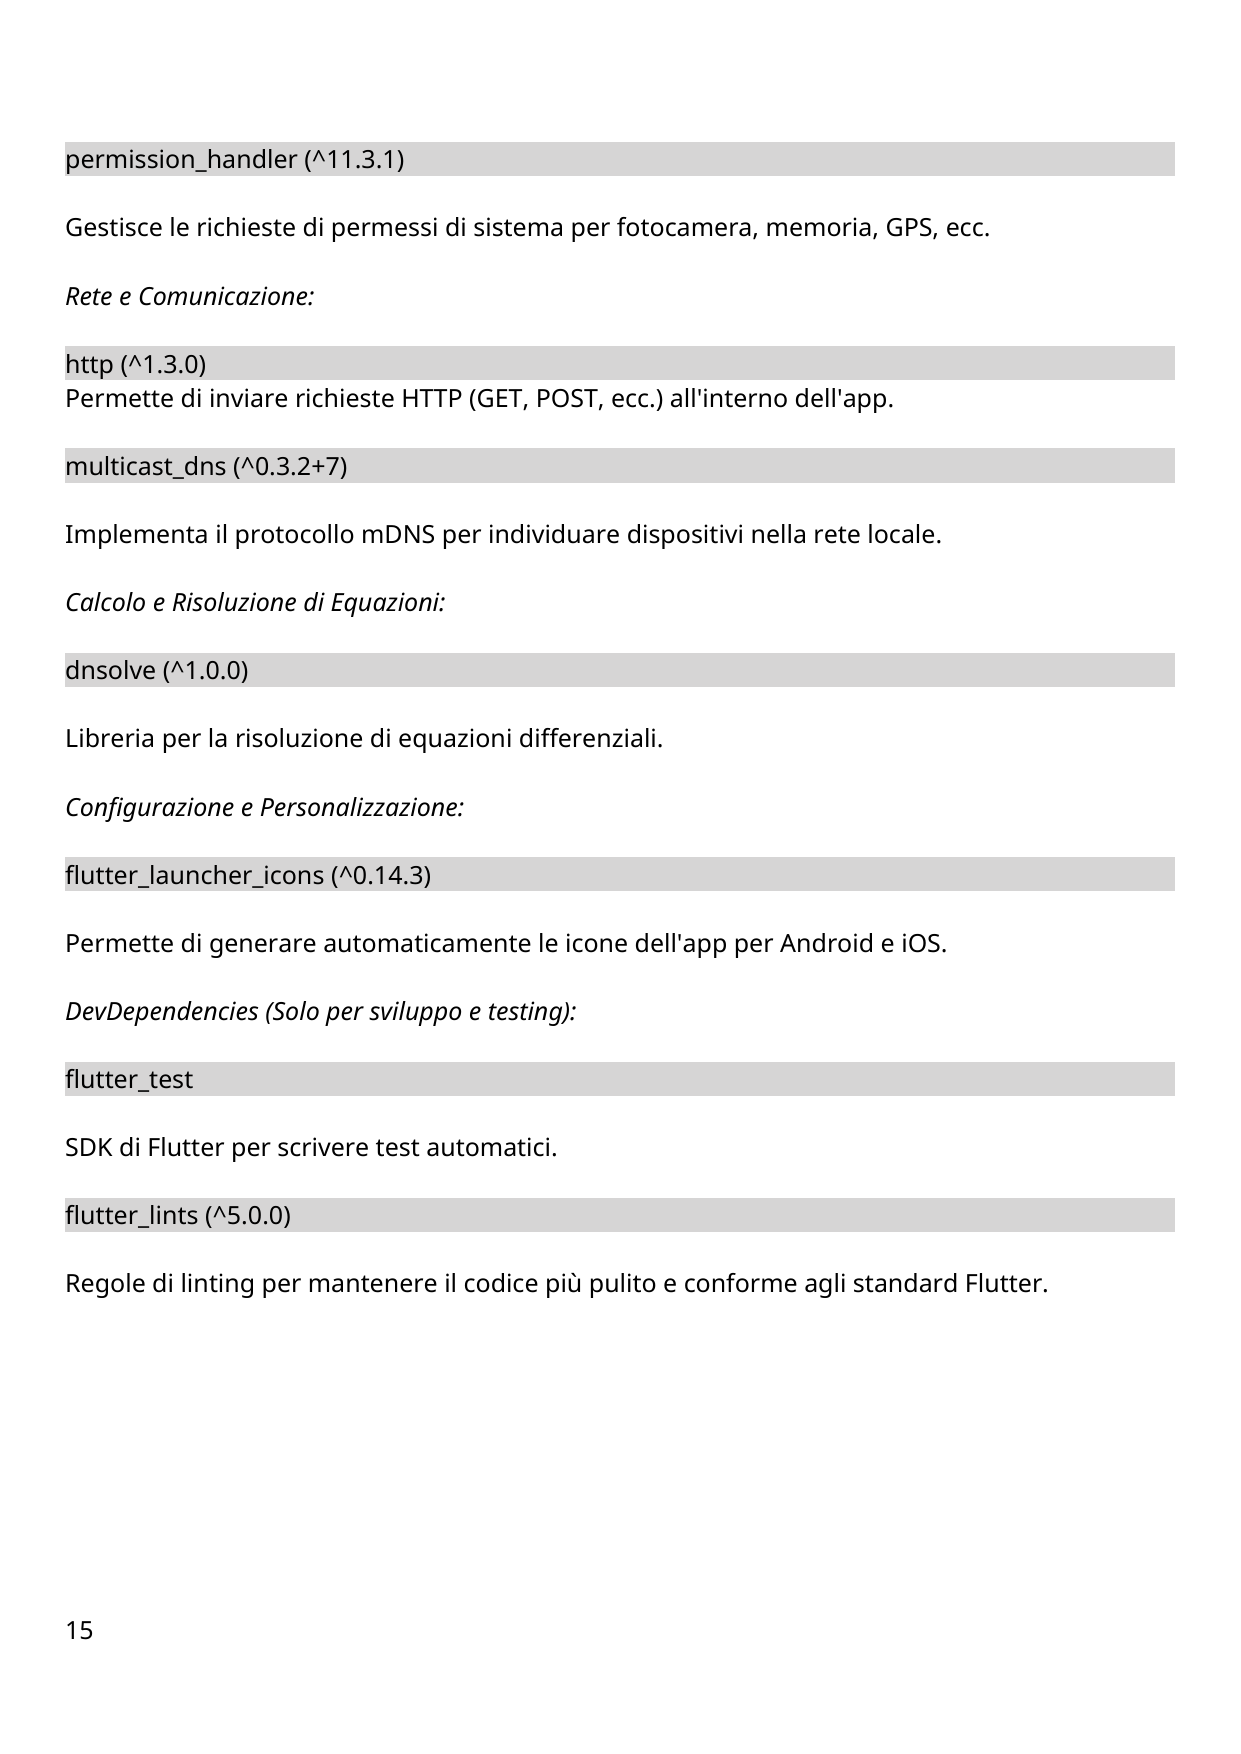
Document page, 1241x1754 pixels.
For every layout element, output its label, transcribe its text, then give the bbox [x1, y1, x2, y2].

text Gestisce le richieste di permessi di sistema per fotocamera, memoria, GPS, ecc. [65, 210, 1175, 244]
text Libreria per la risoluzione di equazioni differenziali. [65, 721, 1175, 755]
text Permette di generare automaticamente le icone dell'app per Android e iOS. [65, 925, 1175, 959]
text SDK di Flutter per scrivere test automatici. [65, 1130, 1175, 1164]
text Implementa il protocollo mDNS per individuare dispositivi nella rete locale. [65, 517, 1175, 551]
text DevDependencies (Solo per sviluppo e testing): [65, 993, 1175, 1028]
text flutter_lints (^5.0.0) [65, 1198, 1175, 1232]
text Regole di linting per mantenere il codice più pulito e conforme agli standard Flutter. [65, 1266, 1175, 1300]
text Calcolo e Risoluzione di Equazioni: [65, 585, 1175, 619]
text http (^1.3.0) [65, 346, 1175, 380]
text flutter_launcher_icons (^0.14.3) [65, 857, 1175, 891]
text multicast_dns (^0.3.2+7) [65, 448, 1175, 483]
text permission_handler (^11.3.1) [65, 142, 1175, 176]
text flutter_test [65, 1062, 1175, 1096]
text Rete e Comunicazione: [65, 278, 1175, 312]
text Configurazione e Personalizzazione: [65, 789, 1175, 823]
text dnsolve (^1.0.0) [65, 653, 1175, 687]
text Permette di inviare richieste HTTP (GET, POST, ecc.) all'interno dell'app. [65, 380, 1175, 414]
